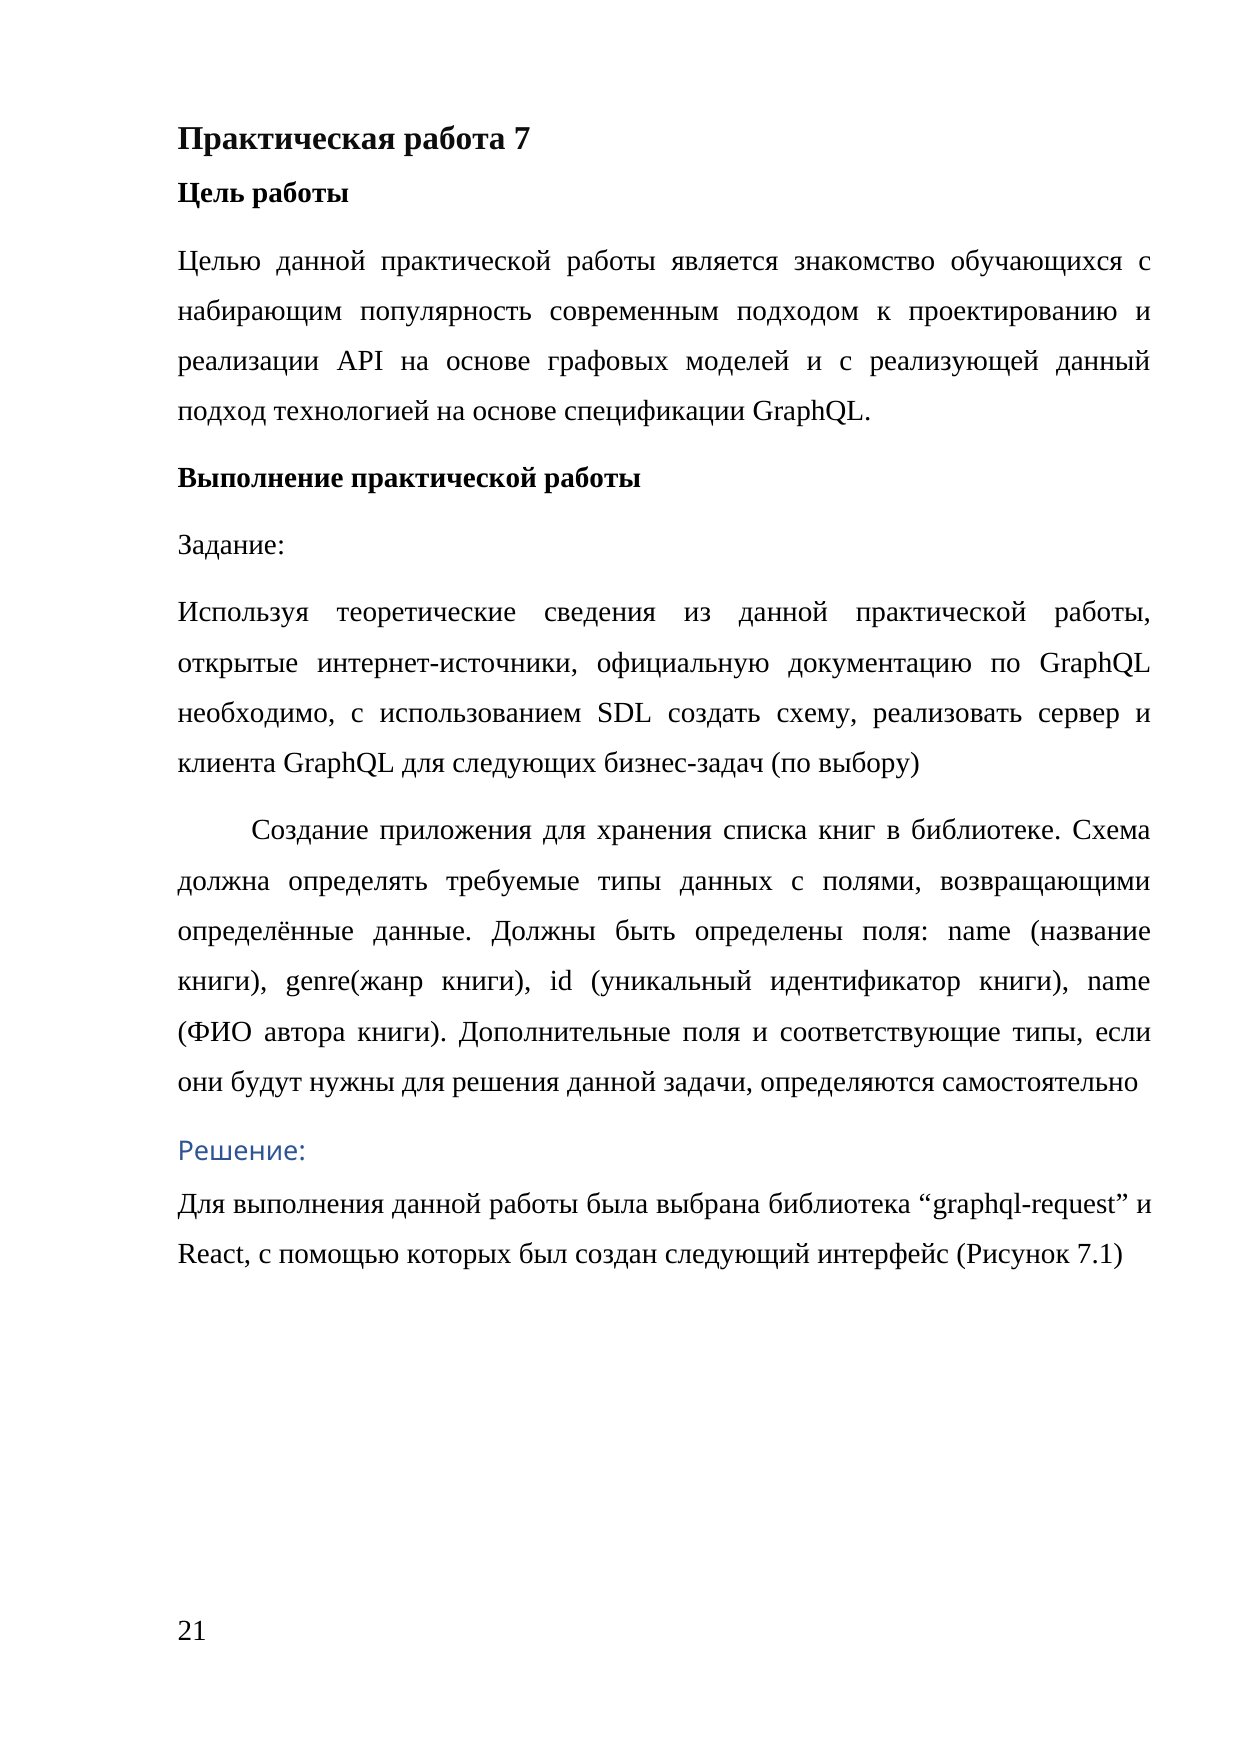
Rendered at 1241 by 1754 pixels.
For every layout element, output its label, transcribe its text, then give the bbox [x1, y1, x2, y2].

text Выполнение практической работы [177, 461, 1152, 494]
text Используя теоретические сведения из данной практической работы, открытые интернет-источники, официальную документацию по GraphQL необходимо, с использованием SDL создать схему, реализовать сервер и клиента GraphQL для следующих бизнес-задач (по выбору) [177, 594, 1152, 779]
subtitle Решение: [177, 1131, 1152, 1168]
text Для выполнения данной работы была выбрана библиотека “graphql-request” и React, с помощью которых был создан следующий интерфейс (Рисунок 7.1) [177, 1186, 1152, 1270]
text Цель работы [177, 176, 1152, 209]
text Создание приложения для хранения списка книг в библиотеке. Схема должна определять требуемые типы данных с полями, возвращающими определённые данные. Должны быть определены поля: name (название книги), genre(жанр книги), id (уникальный идентификатор книги), name (ФИО автора книги). Дополнительные поля и соответствующие типы, если они будут нужны для решения данной задачи, определяются самостоятельно [177, 812, 1152, 1097]
text Задание: [177, 527, 1152, 561]
subtitle Практическая работа 7 [177, 118, 1152, 156]
text Целью данной практической работы является знакомство обучающихся с набирающим популярность современным подходом к проектированию и реализации API на основе графовых моделей и с реализующей данный подход технологией на основе спецификации GraphQL. [177, 243, 1152, 427]
